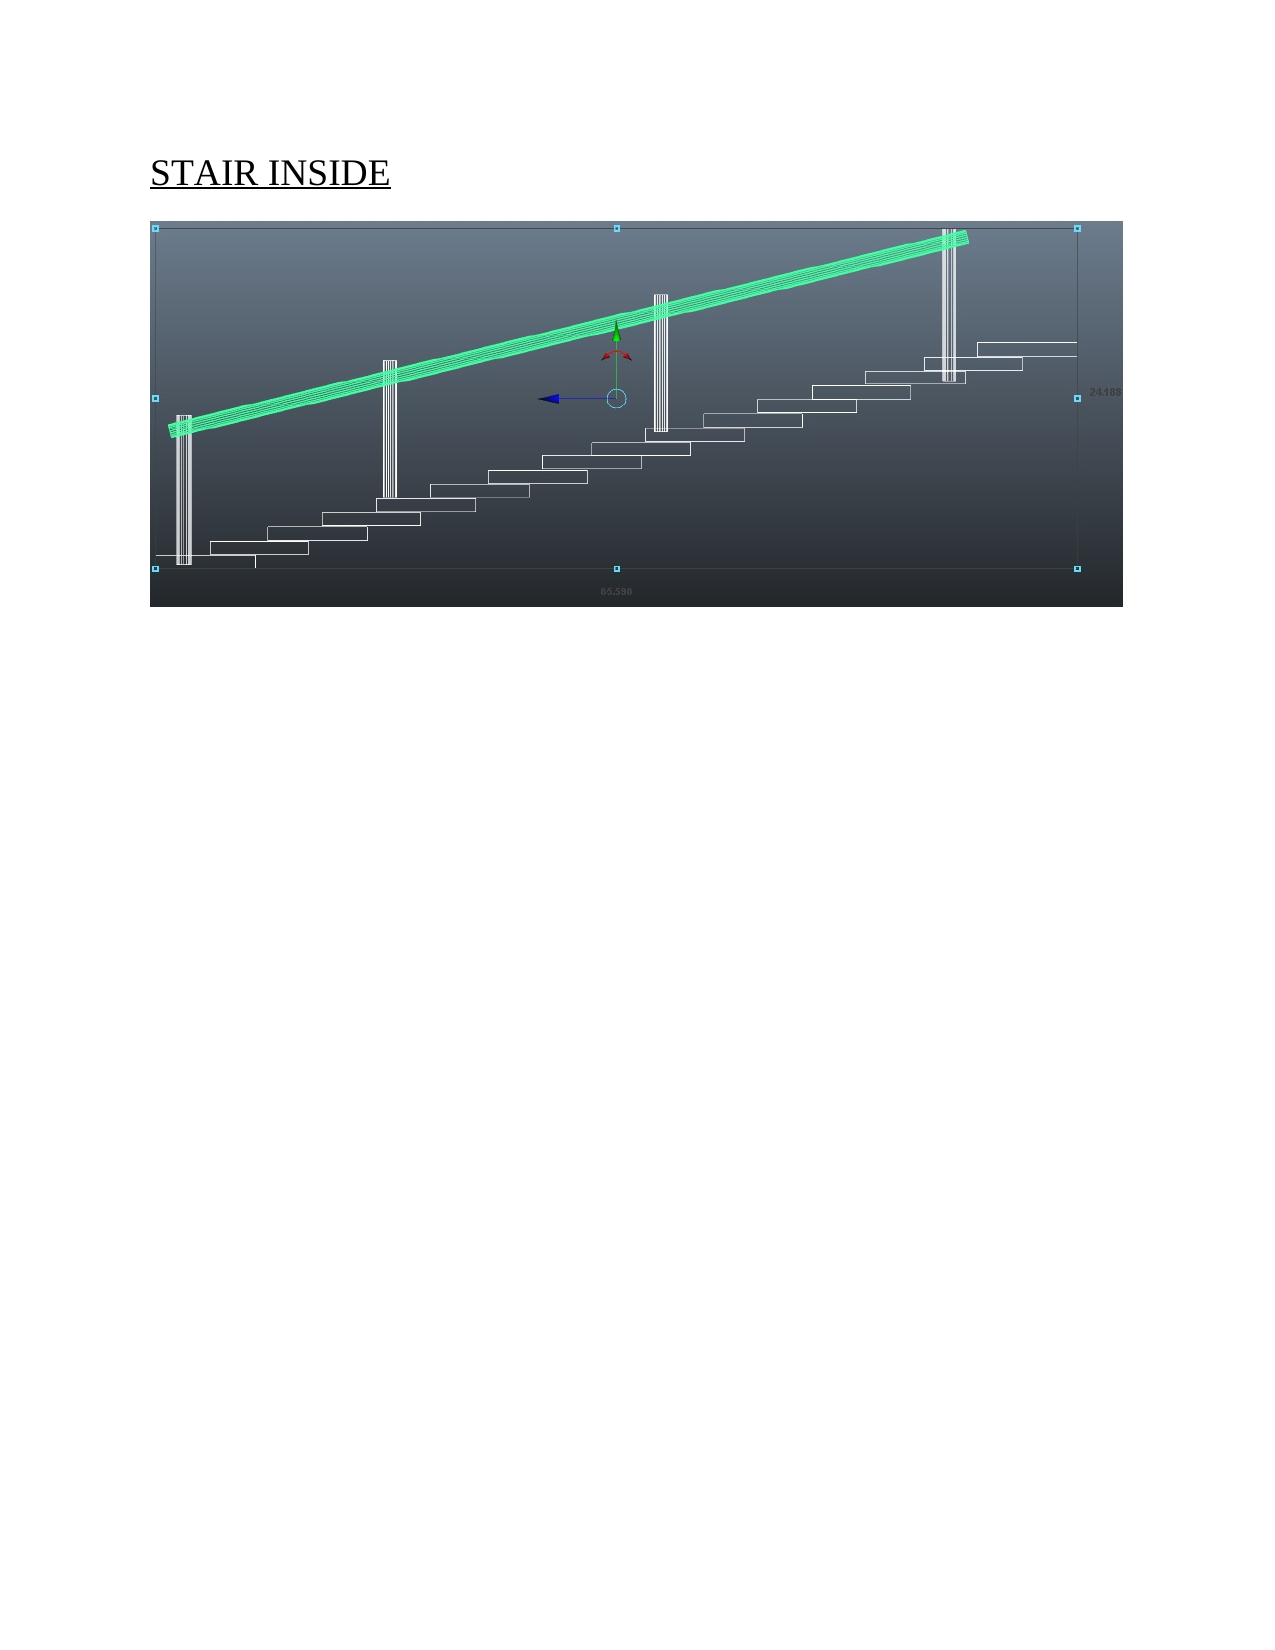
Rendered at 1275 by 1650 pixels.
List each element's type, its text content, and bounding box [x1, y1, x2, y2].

text STAIR INSIDE [150, 150, 1125, 193]
picture [150, 220, 1125, 613]
